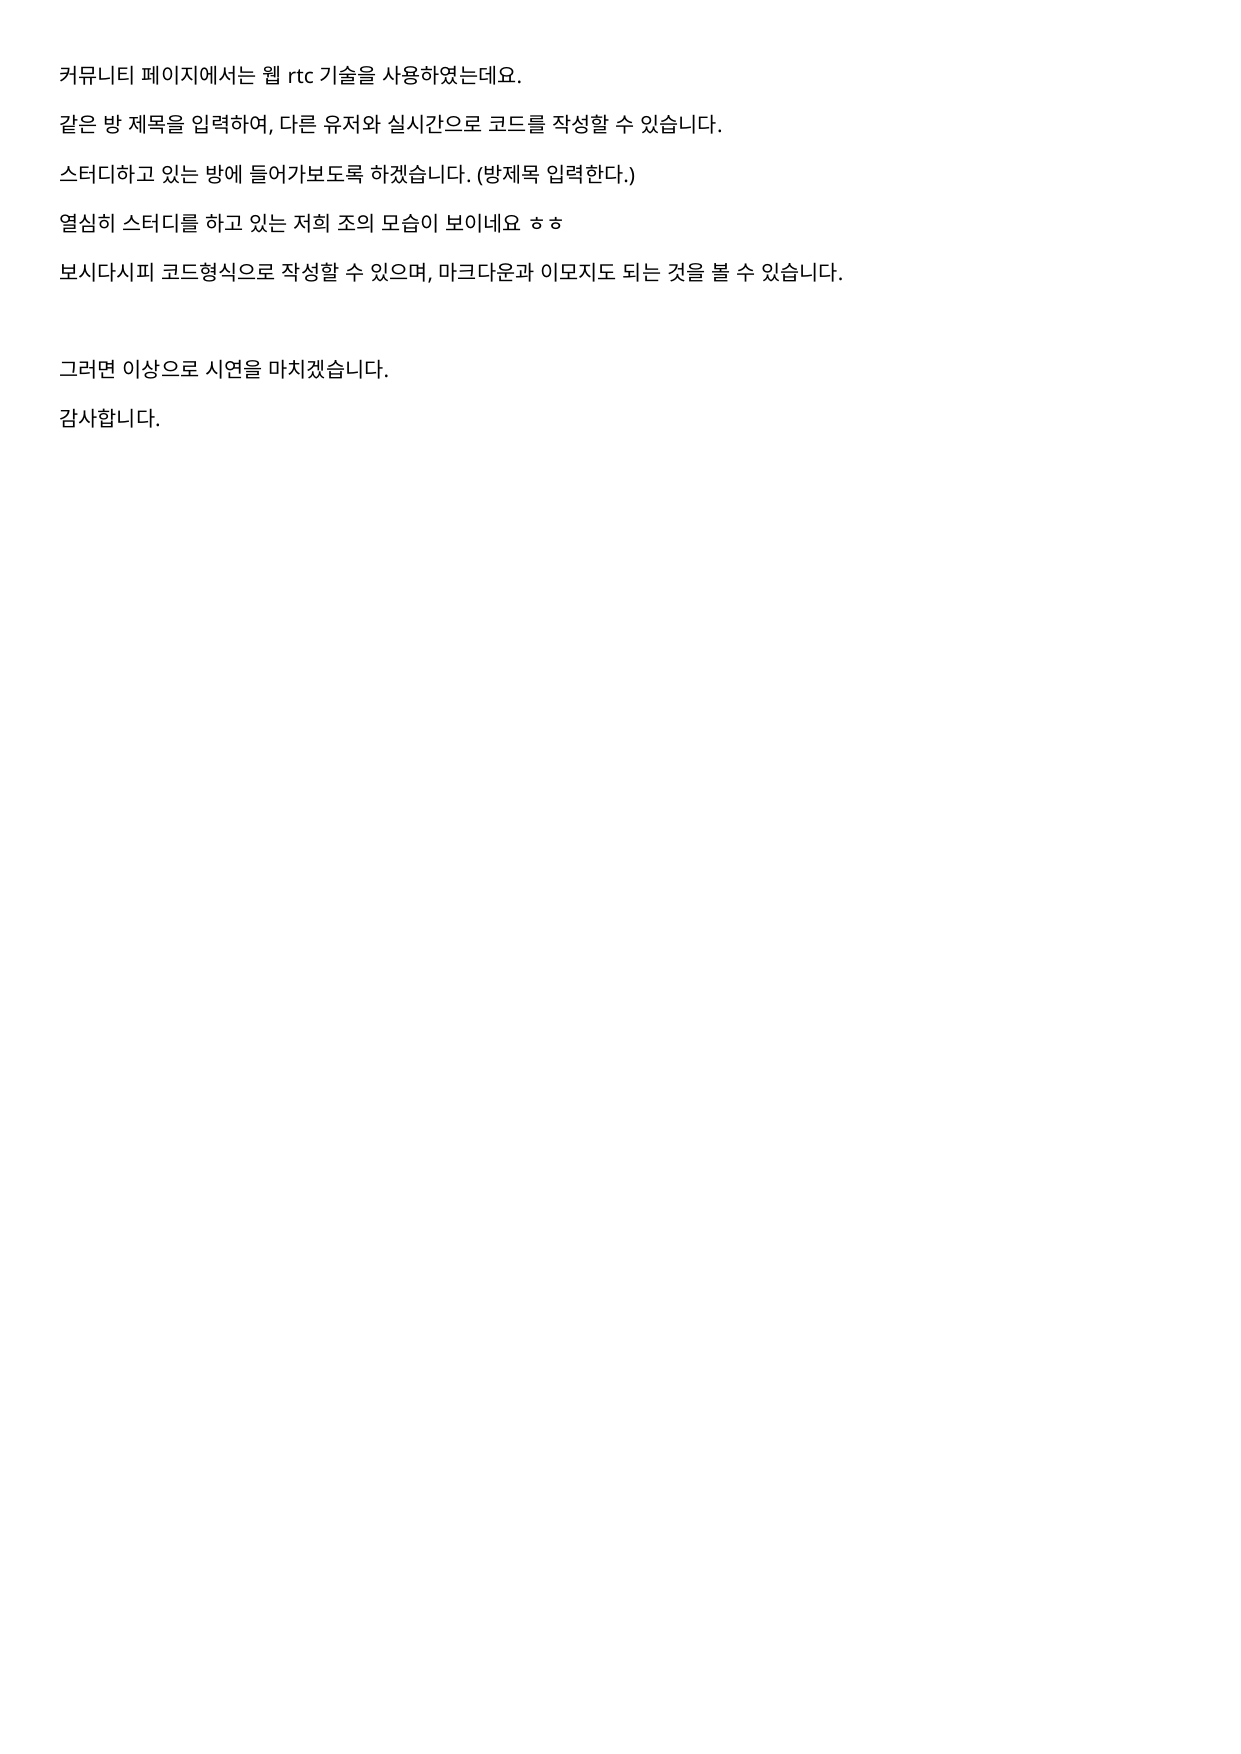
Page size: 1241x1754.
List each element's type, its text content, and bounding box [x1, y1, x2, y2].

text 보시다시피 코드형식으로 작성할 수 있으며, 마크다운과 이모지도 되는 것을 볼 수 있습니다. [59, 256, 1181, 287]
text 감사합니다. [59, 402, 1181, 433]
text 열심히 스터디를 하고 있는 저희 조의 모습이 보이네요 ㅎㅎ [59, 207, 1181, 237]
text 커뮤니티 페이지에서는 웹 rtc 기술을 사용하였는데요. [59, 59, 1181, 89]
text 스터디하고 있는 방에 들어가보도록 하겠습니다. (방제목 입력한다.) [59, 158, 1181, 188]
text 같은 방 제목을 입력하여, 다른 유저와 실시간으로 코드를 작성할 수 있습니다. [59, 108, 1181, 139]
text 그러면 이상으로 시연을 마치겠습니다. [59, 353, 1181, 383]
